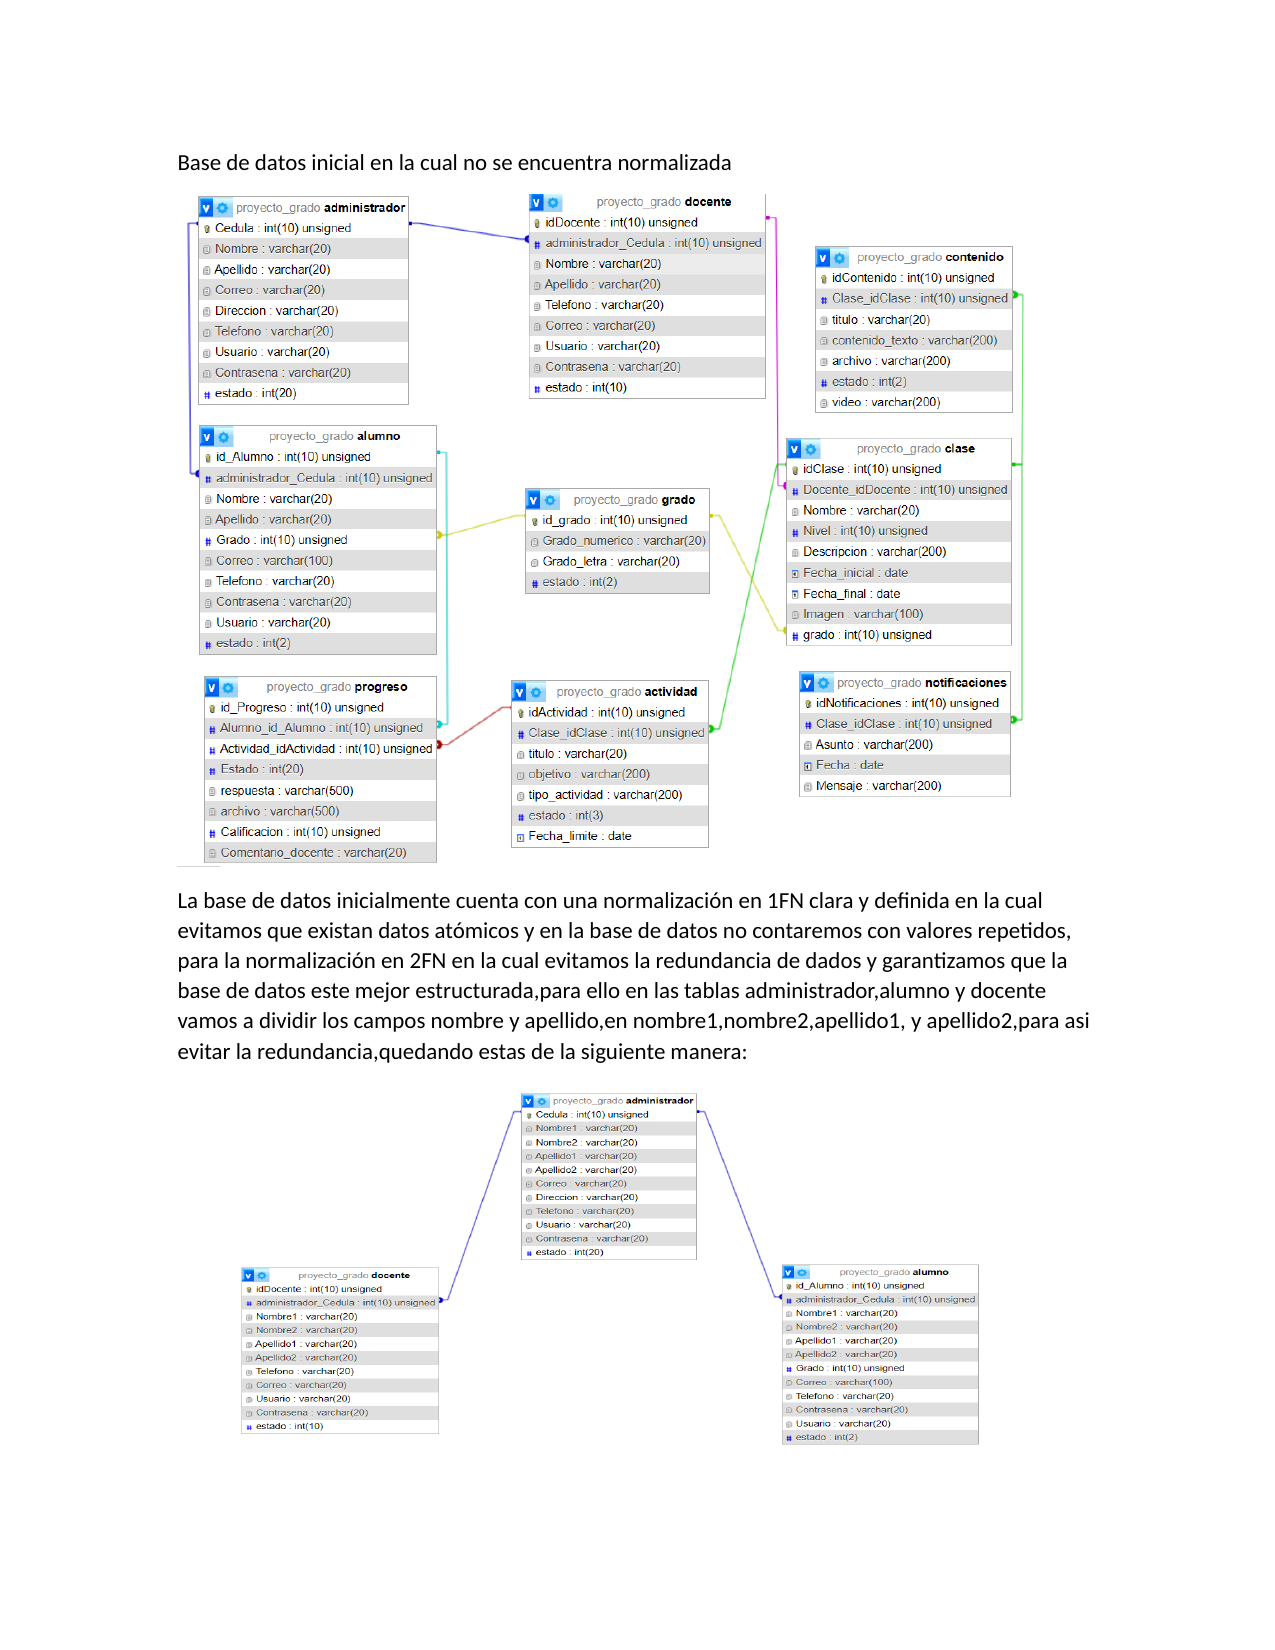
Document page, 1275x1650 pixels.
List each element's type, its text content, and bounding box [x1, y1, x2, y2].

text Base de datos inicial en la cual no se encuentra normalizada [177, 148, 1098, 176]
text La base de datos inicialmente cuenta con una normalización en 1FN clara y definida en la cual evitamos que existan datos atómicos y en la base de datos no contaremos con valores repetidos, para la normalización en 2FN en la cual evitamos la redundancia de dados y garantizamos que la base de datos este mejor estructurada,para ello en las tablas administrador,alumno y docente vamos a dividir los campos nombre y apellido,en nombre1,nombre2,apellido1, y apellido2,para asi evitar la redundancia,quedando estas de la siguiente manera: [177, 886, 1098, 1065]
picture [177, 194, 1098, 867]
picture [177, 1083, 1042, 1476]
